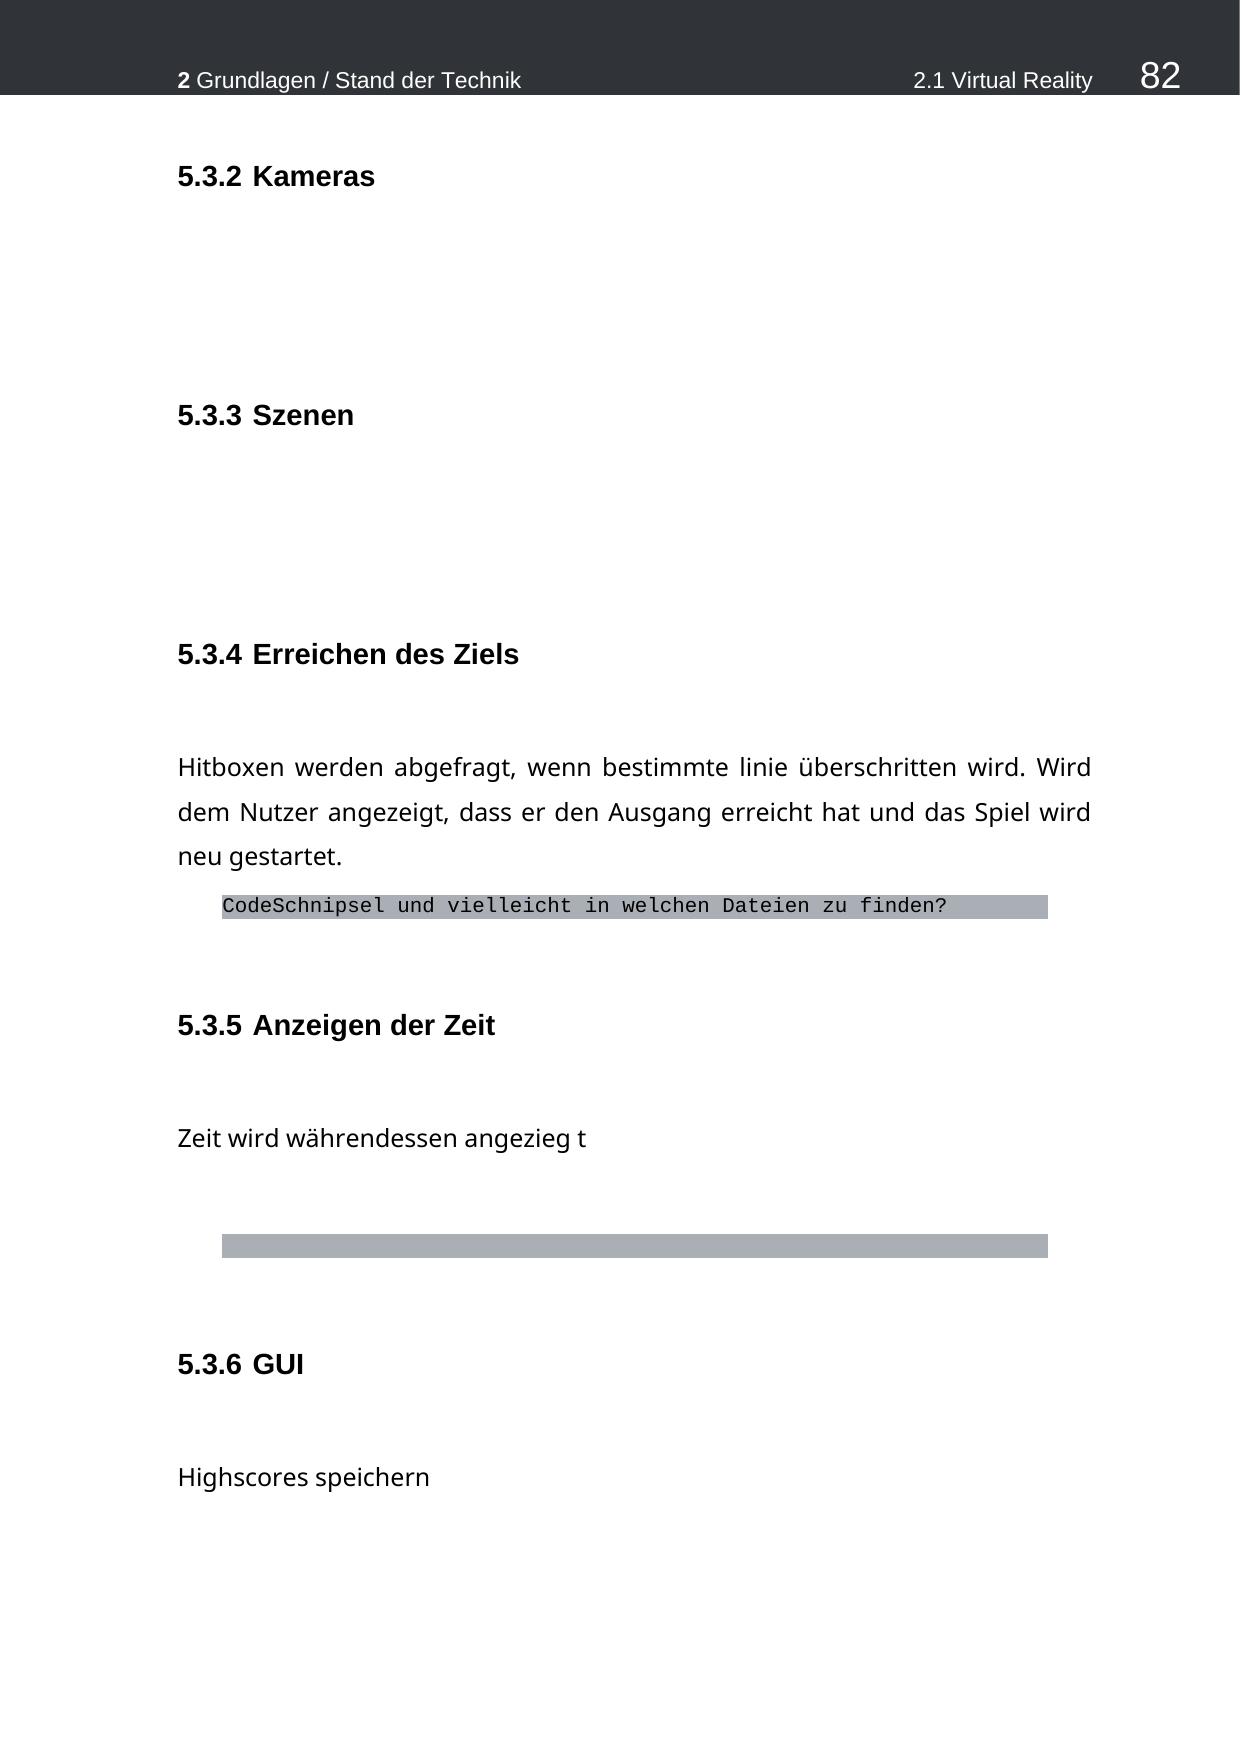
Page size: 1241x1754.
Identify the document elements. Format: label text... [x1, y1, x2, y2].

subtitle GUI [177, 1347, 1092, 1380]
text Zeit wird währendessen angezieg t [177, 1121, 1092, 1155]
subtitle Erreichen des Ziels [177, 637, 1092, 671]
text CodeSchnipsel und vielleicht in welchen Dateien zu finden? [222, 895, 1048, 919]
text Highscores speichern [177, 1459, 1092, 1493]
text Hitboxen werden abgefragt, wenn bestimmte linie überschritten wird. Wird dem Nutzer angezeigt, dass er den Ausgang erreicht hat und das Spiel wird neu gestartet. [177, 750, 1092, 873]
subtitle Kameras [177, 159, 1092, 193]
subtitle Szenen [177, 398, 1092, 432]
subtitle Anzeigen der Zeit [177, 1008, 1092, 1041]
